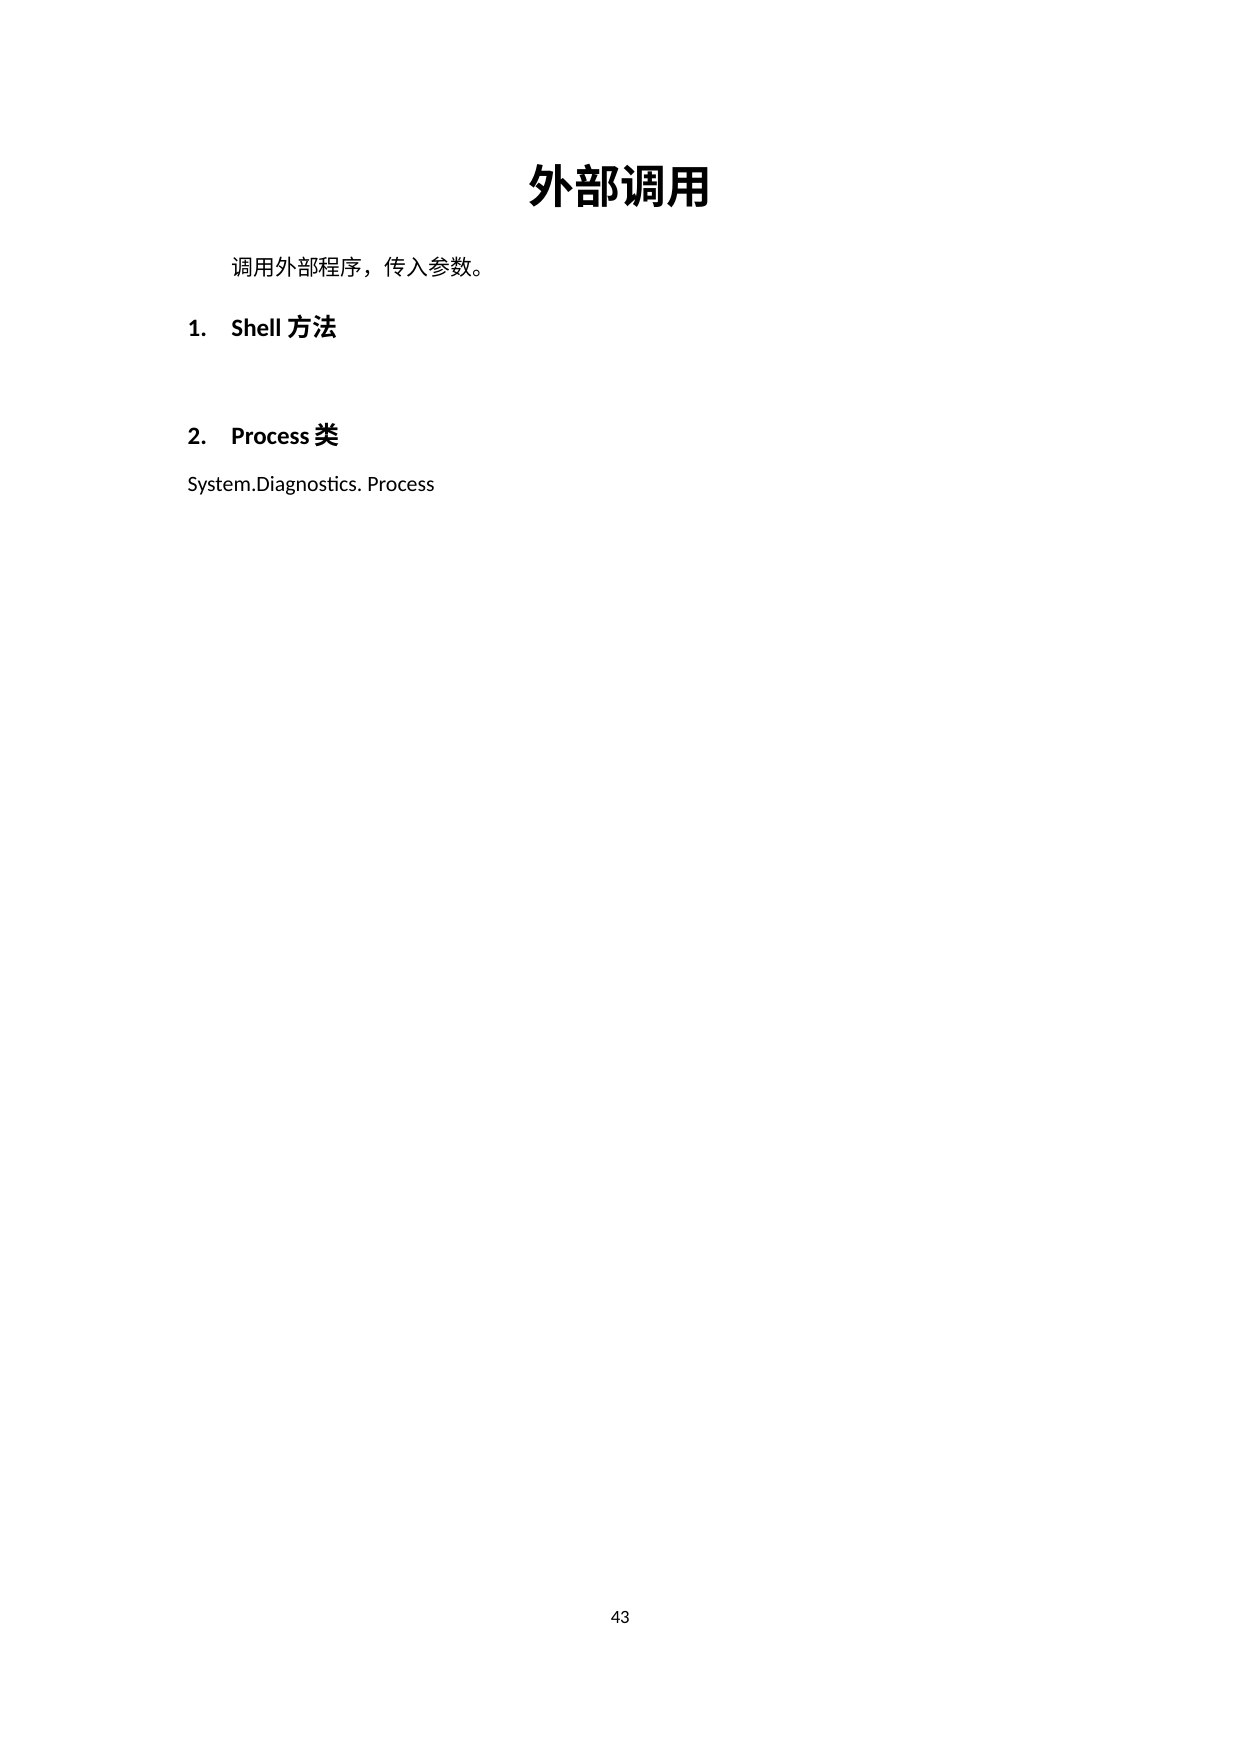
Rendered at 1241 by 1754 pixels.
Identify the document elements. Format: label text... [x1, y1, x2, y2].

subtitle Shell 方法 [187, 308, 1053, 344]
subtitle Process类 [187, 416, 1053, 452]
subtitle 外部调用 [187, 150, 1053, 216]
text 调用外部程序，传入参数。 [187, 249, 1053, 281]
text System.Diagnostics. Process [187, 470, 1053, 497]
